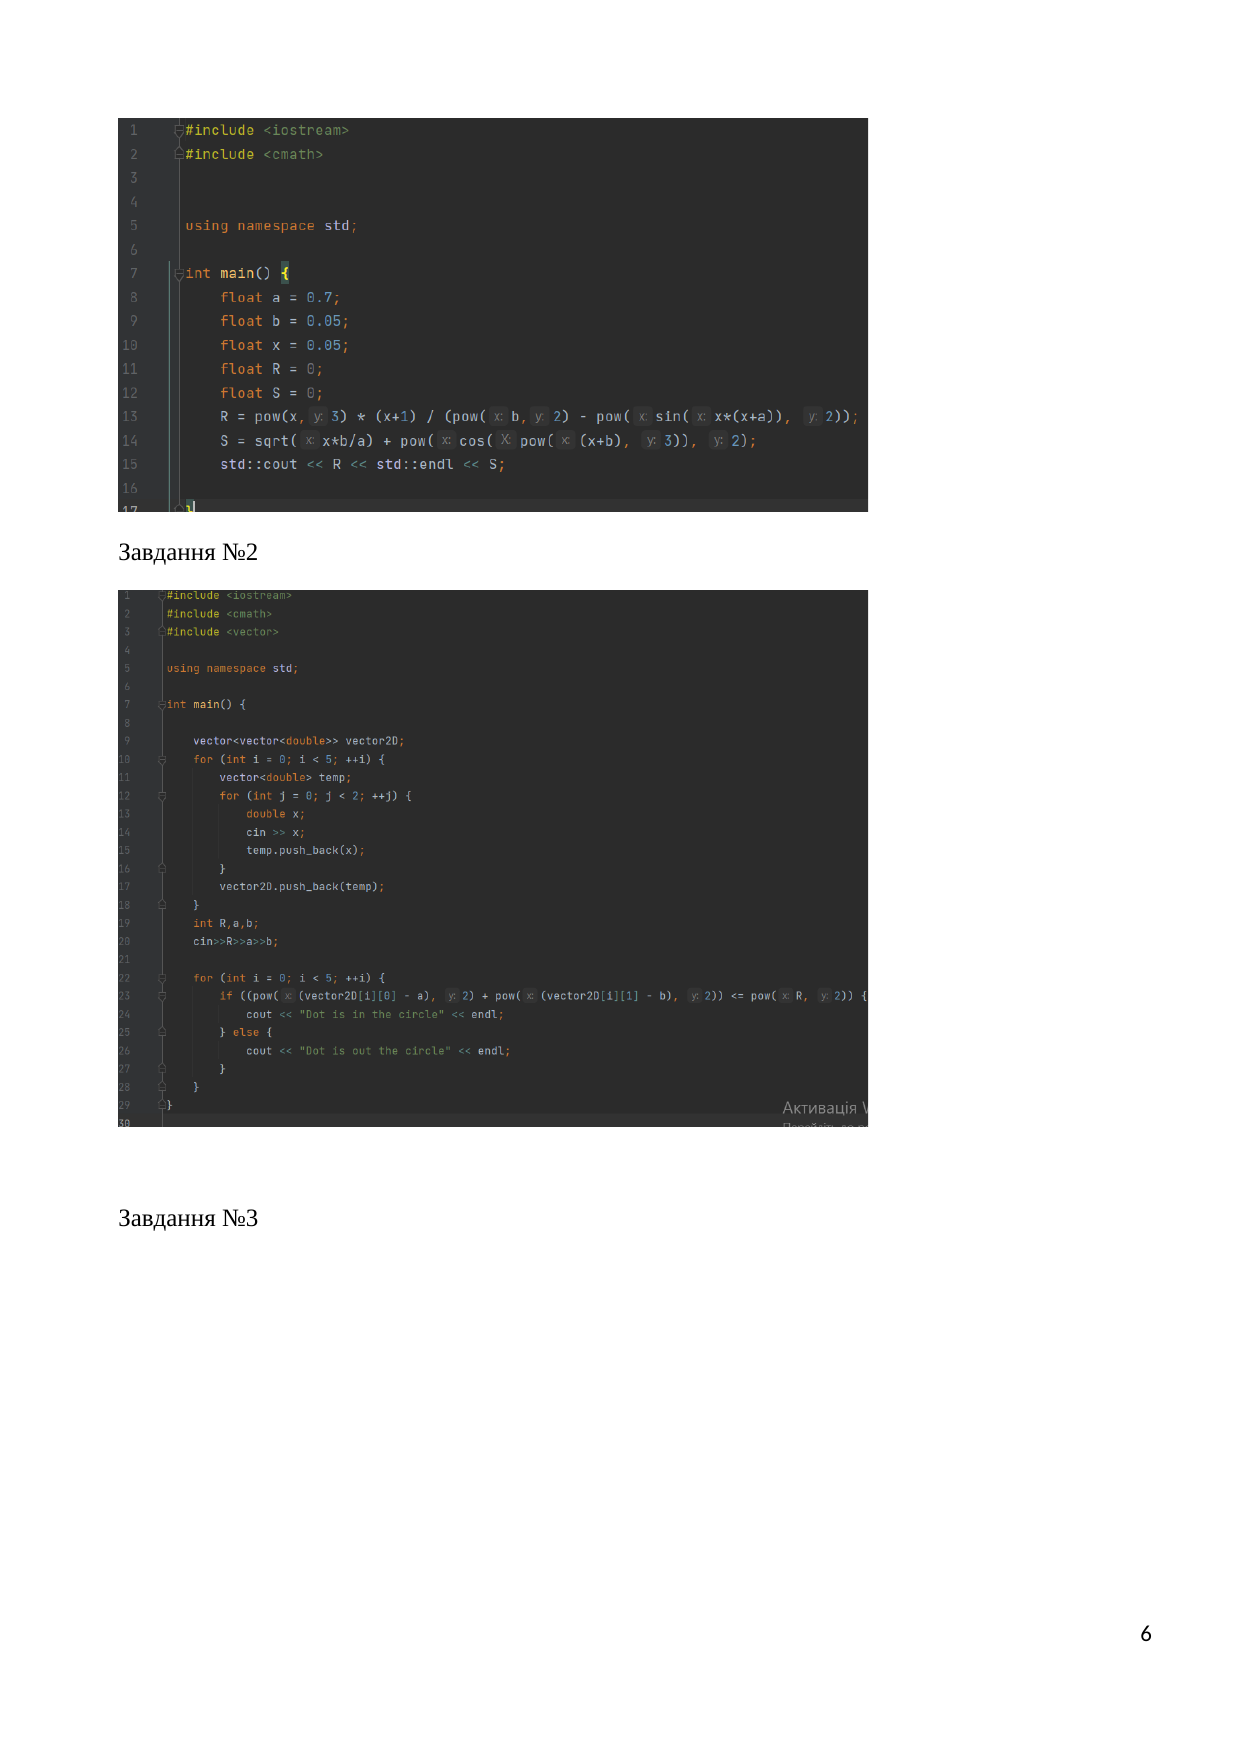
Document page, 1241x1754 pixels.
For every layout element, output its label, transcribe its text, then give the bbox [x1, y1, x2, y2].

picture [118, 118, 869, 512]
text Завдання №2 [118, 537, 1152, 566]
text Завдання №3 [118, 1203, 1152, 1231]
picture [118, 590, 869, 1127]
